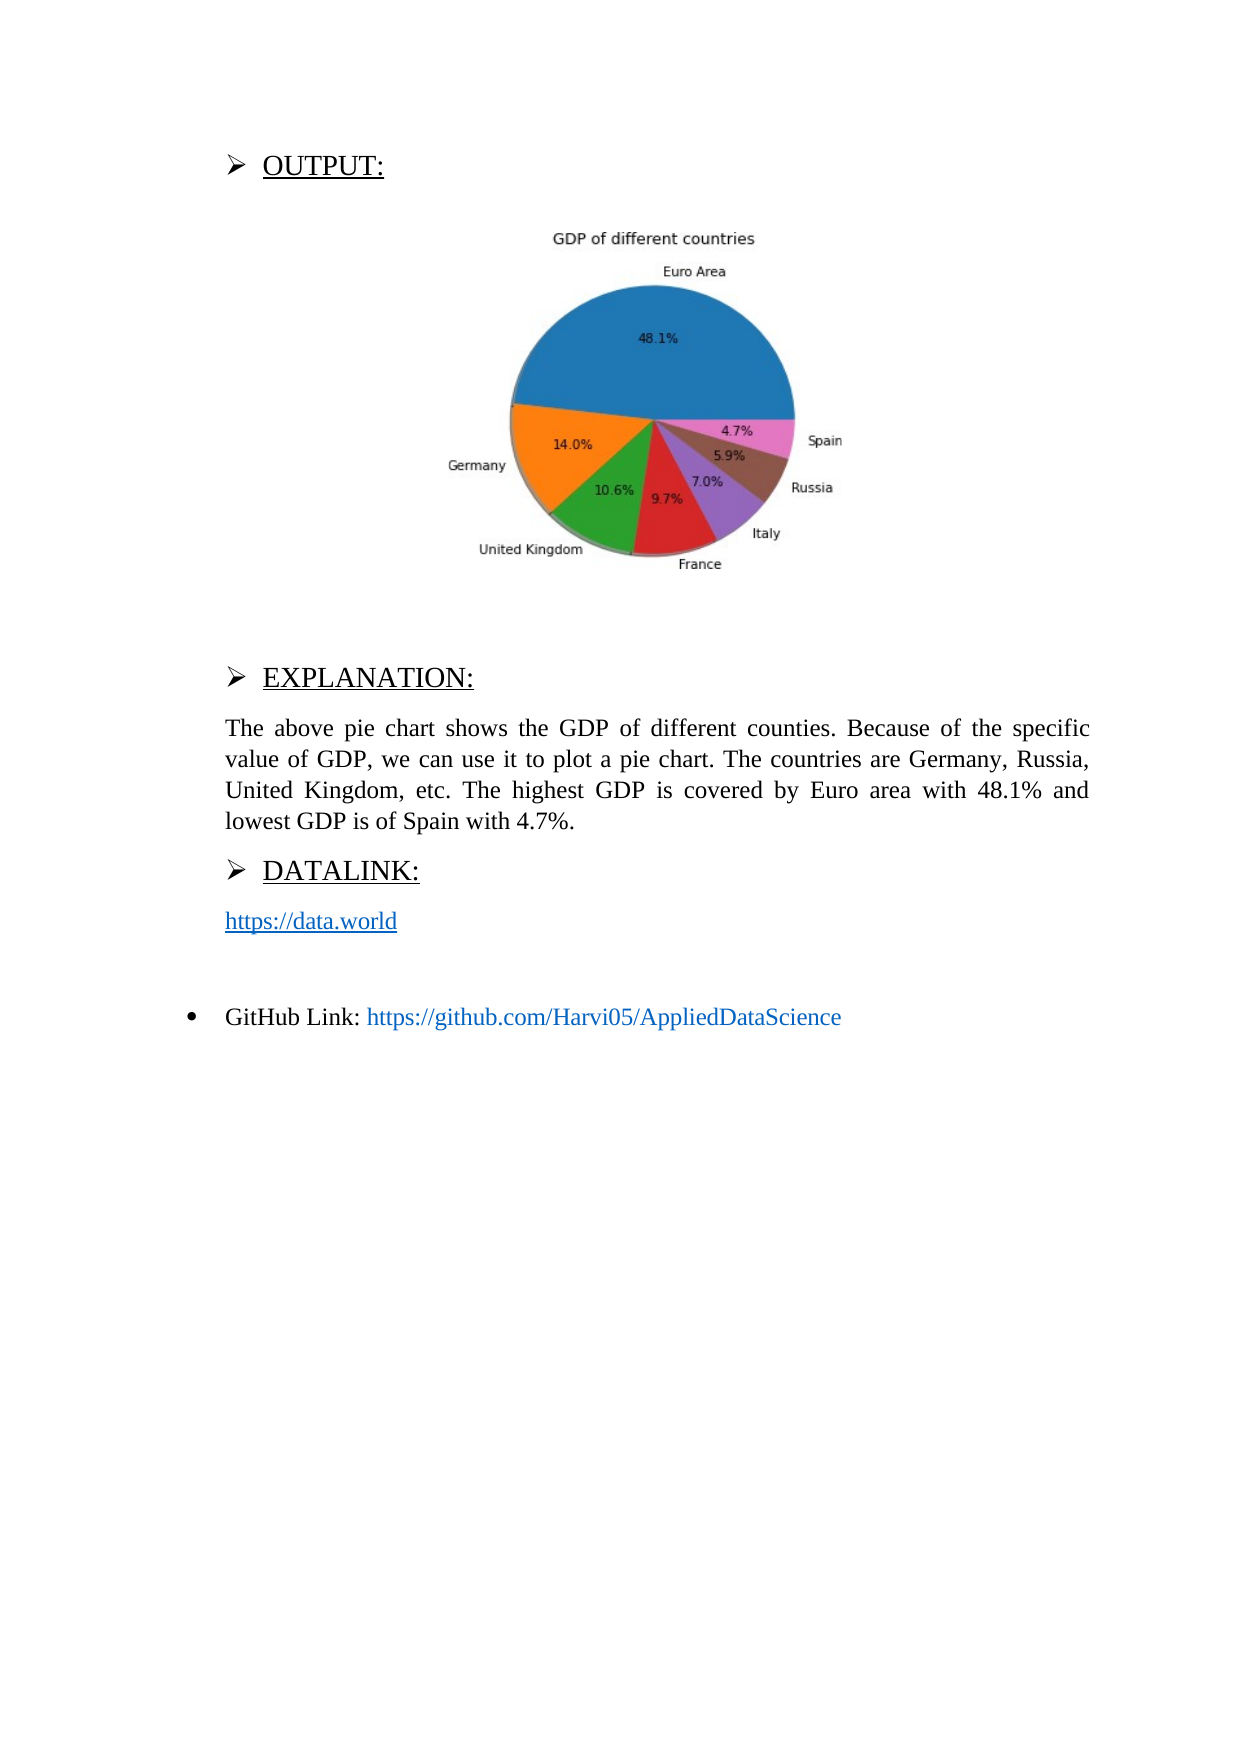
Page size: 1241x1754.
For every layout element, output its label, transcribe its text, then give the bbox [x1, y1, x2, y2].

list GitHub Link: https://github.com/Harvi05/AppliedDataScience [187, 1002, 1176, 1031]
text The above pie chart shows the GDP of different counties. Because of the specific value of GDP, we can use it to plot a pie chart. The countries are Germany, Russia, United Kingdom, etc. The highest GDP is covered by Euro area with 48.1% and lowest GDP is of Spain with 4.7%. [225, 713, 1090, 834]
picture [448, 232, 842, 569]
text https://data.world [225, 906, 1176, 935]
list OUTPUT: [225, 148, 1176, 182]
list EXPLANATION: [225, 660, 1176, 693]
list DATALINK: [225, 853, 1176, 887]
